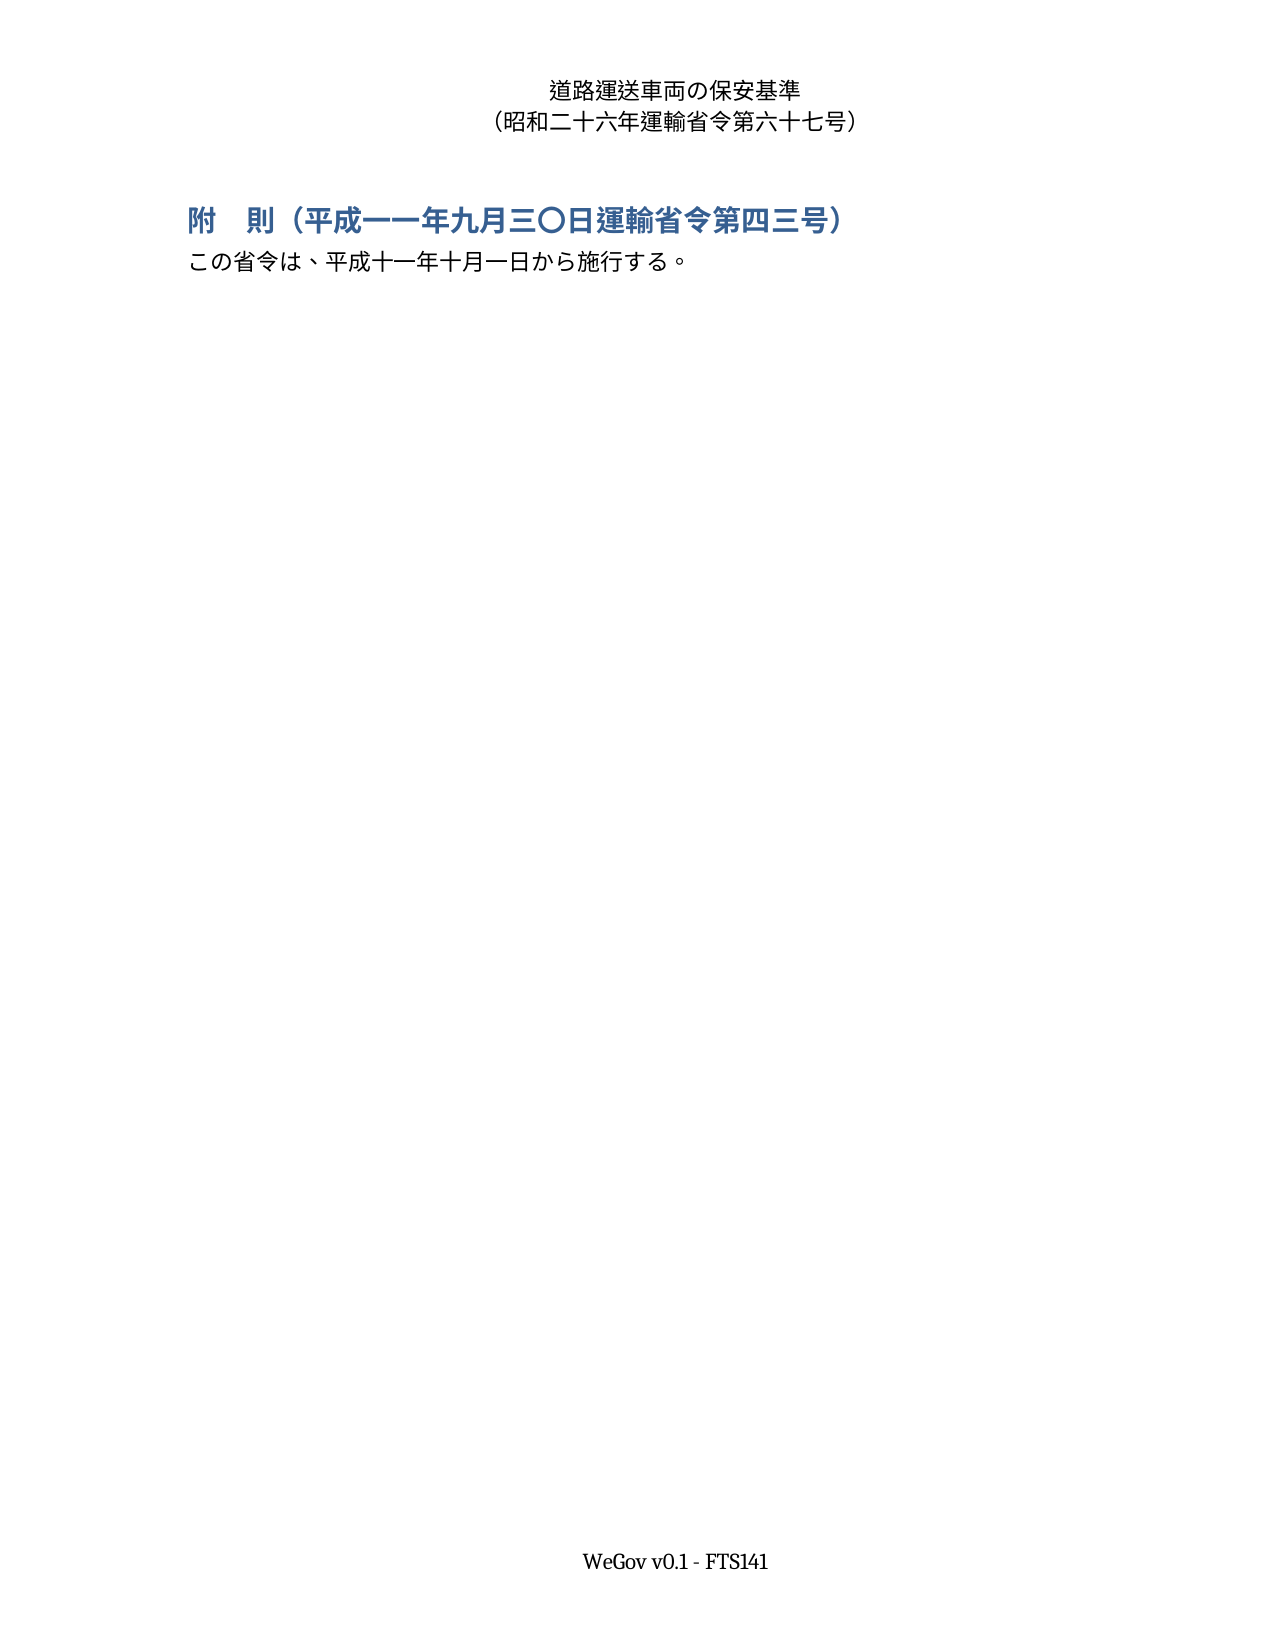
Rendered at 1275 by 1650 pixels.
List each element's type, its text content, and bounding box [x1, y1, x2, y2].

text この省令は、平成十一年十月一日から施行する。 [187, 246, 1087, 277]
subtitle 附 則（平成一一年九月三〇日運輸省令第四三号） [187, 200, 1087, 240]
